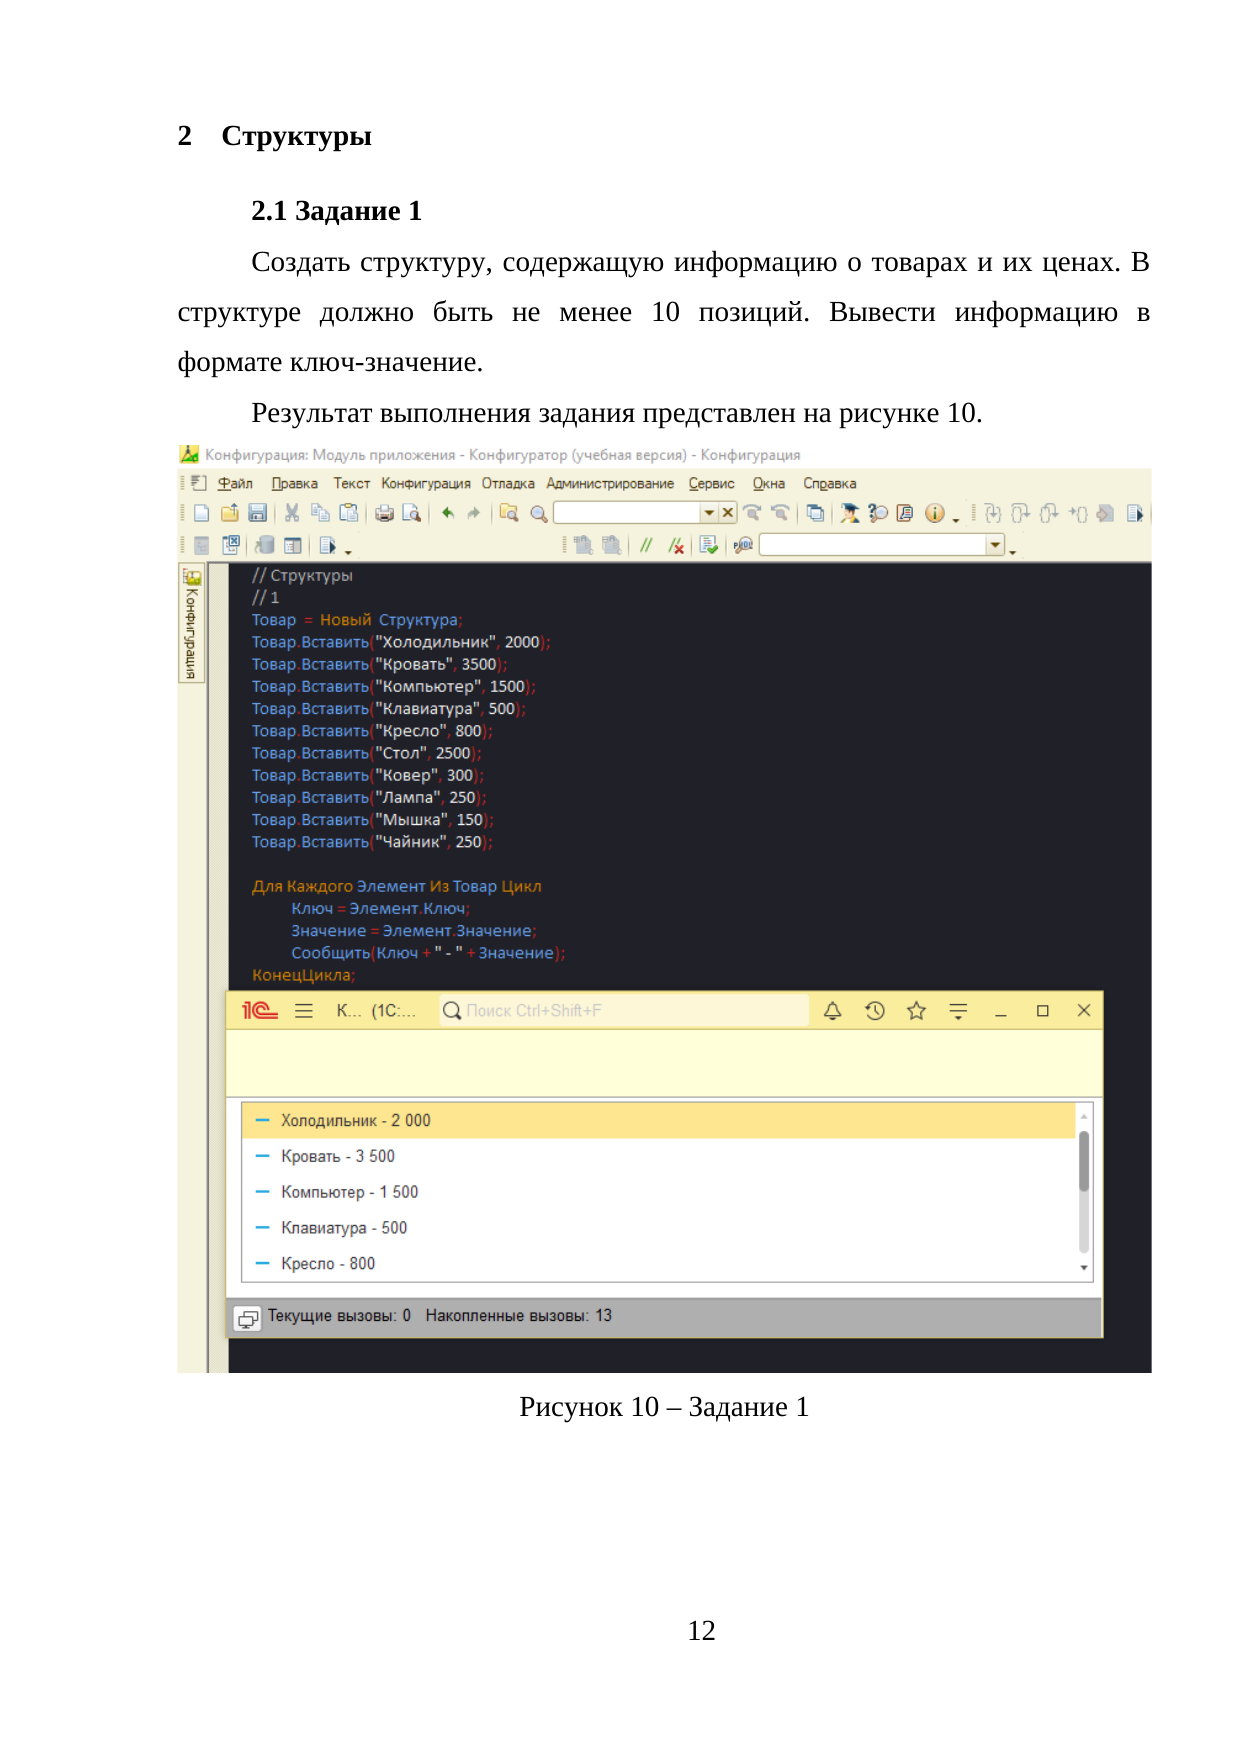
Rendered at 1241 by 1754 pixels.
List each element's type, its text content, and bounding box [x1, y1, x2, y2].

subtitle Структуры [177, 118, 1152, 152]
picture [177, 445, 1152, 1373]
text Создать структуру, содержащую информацию о товарах и их ценах. В структуре должно быть не менее 10 позиций. Вывести информацию в формате ключ-значение. [177, 244, 1152, 378]
text Рисунок 10 – Задание 1 [177, 1389, 1152, 1423]
text Результат выполнения задания представлен на рисунке 10. [177, 395, 1152, 428]
subtitle Задание 1 [251, 193, 1152, 227]
